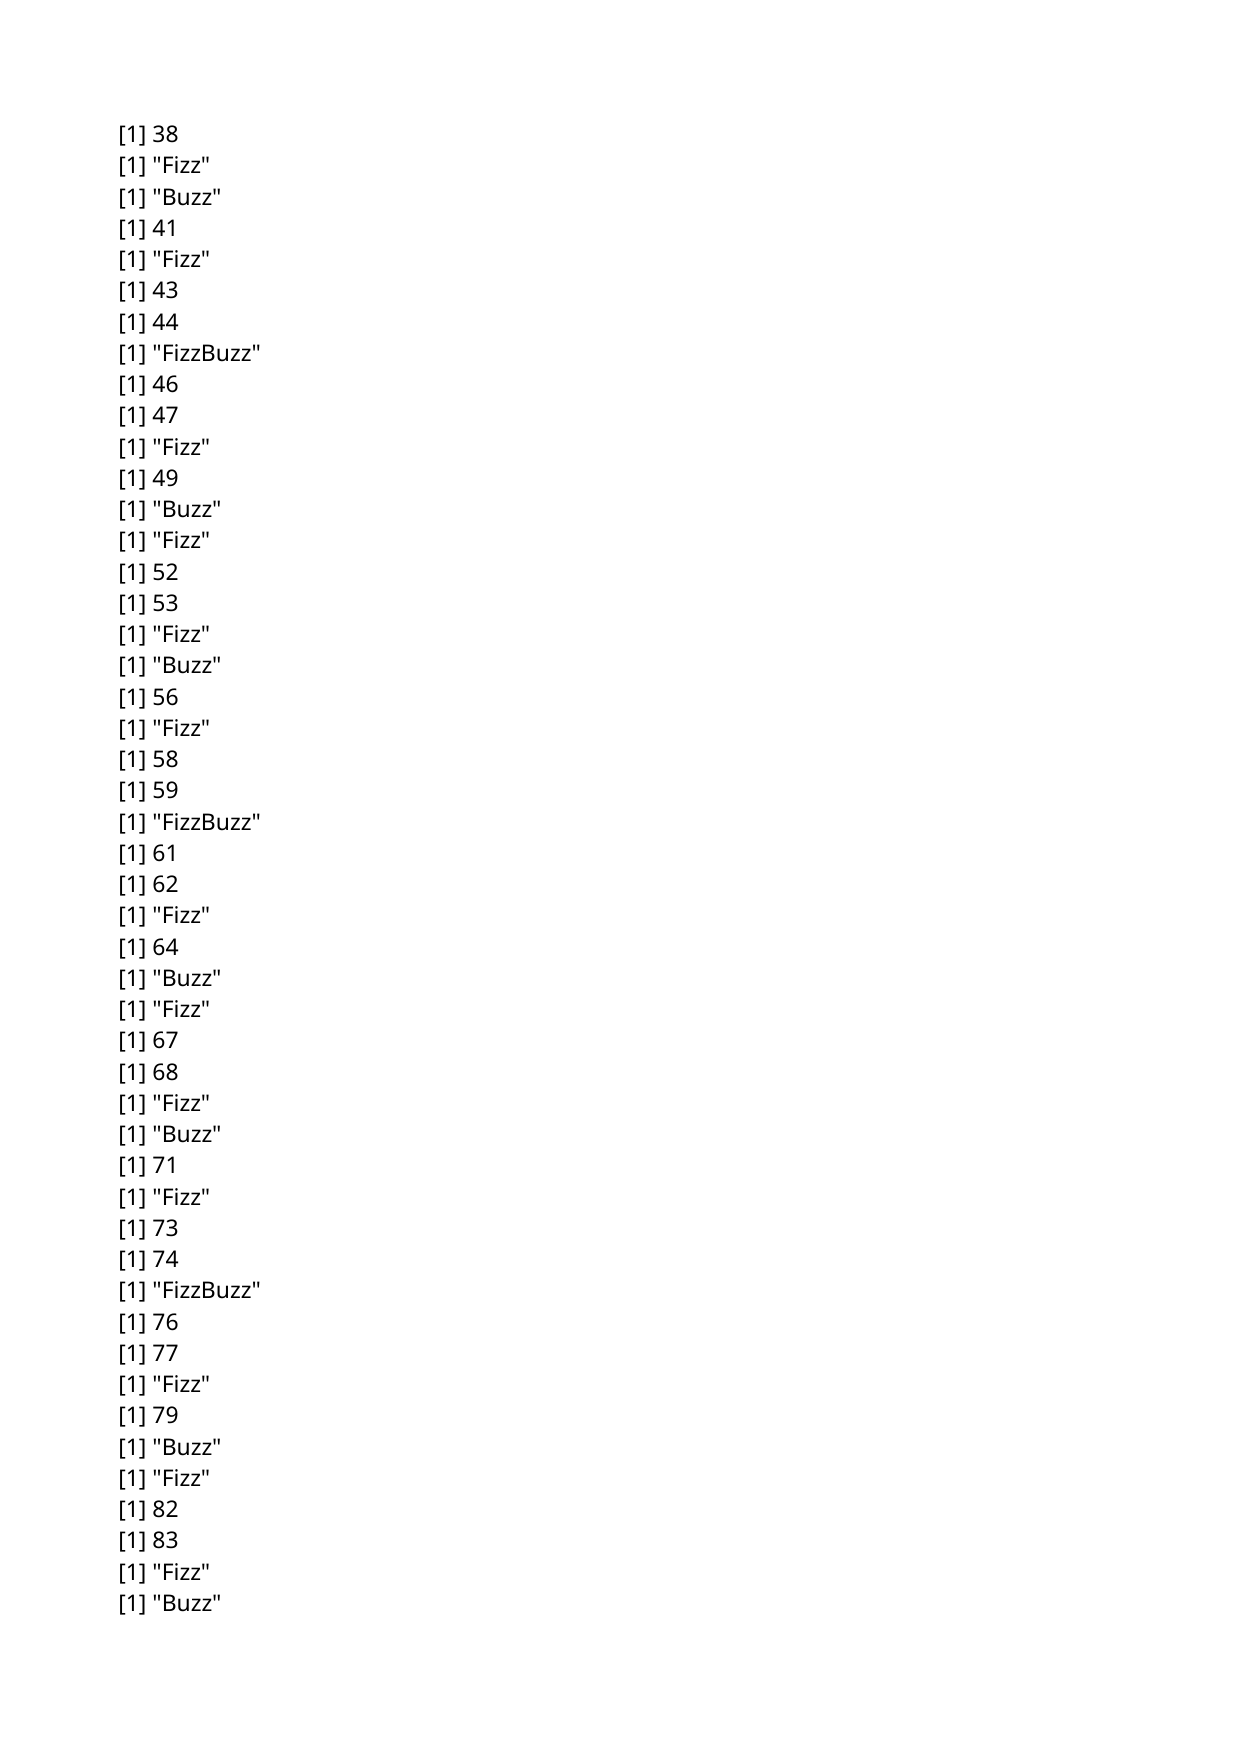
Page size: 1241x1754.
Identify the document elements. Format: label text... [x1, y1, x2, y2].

text [1] "Fizz" [118, 993, 1122, 1024]
text [1] 73 [118, 1212, 1122, 1243]
text [1] "Buzz" [118, 181, 1122, 212]
text [1] "Buzz" [118, 649, 1122, 681]
text [1] "Fizz" [118, 1462, 1122, 1493]
text [1] "Fizz" [118, 712, 1122, 743]
text [1] 38 [118, 118, 1122, 149]
text [1] 49 [118, 462, 1122, 493]
text [1] 64 [118, 931, 1122, 962]
text [1] 61 [118, 837, 1122, 868]
text [1] 74 [118, 1243, 1122, 1274]
text [1] 47 [118, 399, 1122, 431]
text [1] 76 [118, 1306, 1122, 1337]
text [1] 79 [118, 1399, 1122, 1431]
text [1] "Fizz" [118, 899, 1122, 931]
text [1] "Fizz" [118, 1556, 1122, 1587]
text [1] 59 [118, 774, 1122, 806]
text [1] 53 [118, 587, 1122, 618]
text [1] "FizzBuzz" [118, 1274, 1122, 1306]
text [1] 68 [118, 1056, 1122, 1087]
text [1] 41 [118, 212, 1122, 243]
text [1] 83 [118, 1524, 1122, 1556]
text [1] 67 [118, 1024, 1122, 1056]
text [1] 43 [118, 274, 1122, 306]
text [1] "Fizz" [118, 149, 1122, 181]
text [1] 62 [118, 868, 1122, 899]
text [1] 58 [118, 743, 1122, 774]
text [1] "Buzz" [118, 1587, 1122, 1618]
text [1] 56 [118, 681, 1122, 712]
text [1] "Buzz" [118, 1118, 1122, 1149]
text [1] "Fizz" [118, 243, 1122, 274]
text [1] "Fizz" [118, 431, 1122, 462]
text [1] "Buzz" [118, 493, 1122, 524]
text [1] "Fizz" [118, 618, 1122, 649]
text [1] "Fizz" [118, 1181, 1122, 1212]
text [1] "Buzz" [118, 962, 1122, 993]
text [1] "FizzBuzz" [118, 806, 1122, 837]
text [1] "FizzBuzz" [118, 337, 1122, 368]
text [1] "Buzz" [118, 1431, 1122, 1462]
text [1] "Fizz" [118, 524, 1122, 556]
text [1] 82 [118, 1493, 1122, 1524]
text [1] 77 [118, 1337, 1122, 1368]
text [1] 52 [118, 556, 1122, 587]
text [1] 46 [118, 368, 1122, 399]
text [1] "Fizz" [118, 1087, 1122, 1118]
text [1] "Fizz" [118, 1368, 1122, 1399]
text [1] 44 [118, 306, 1122, 337]
text [1] 71 [118, 1149, 1122, 1181]
